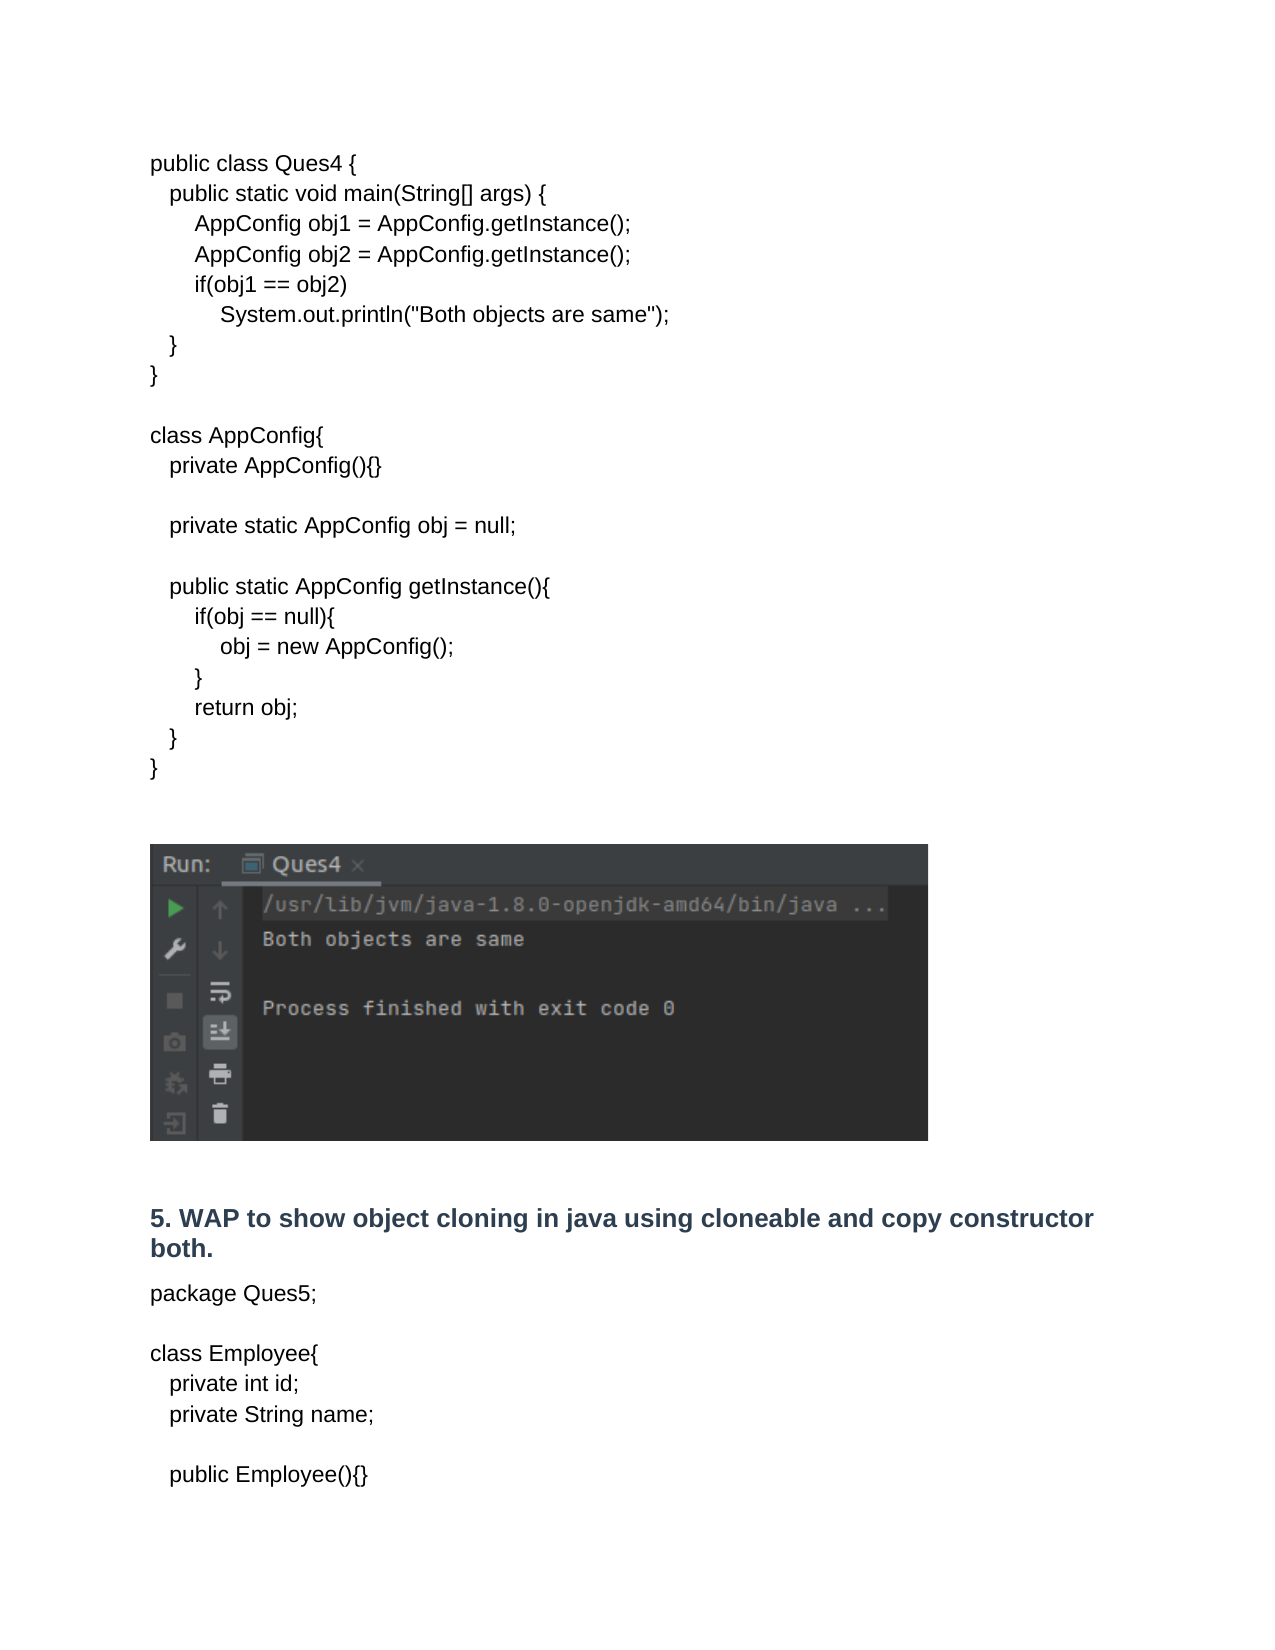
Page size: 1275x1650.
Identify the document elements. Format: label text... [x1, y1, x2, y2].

text private AppConfig(){} [150, 452, 1125, 478]
text if(obj1 == obj2) [150, 271, 1125, 297]
text } [150, 361, 1125, 388]
text private int id; [150, 1370, 1125, 1397]
text public Employee(){} [150, 1461, 1125, 1487]
text public static void main(String[] args) { [150, 180, 1125, 207]
text } [150, 754, 1125, 781]
text } [150, 663, 1125, 690]
text if(obj == null){ [150, 603, 1125, 629]
text } [150, 331, 1125, 358]
text class Employee{ [150, 1340, 1125, 1367]
text obj = new AppConfig(); [150, 633, 1125, 660]
text package Ques5; [150, 1280, 1125, 1306]
text 5. WAP to show object cloning in java using cloneable and copy constructor both. [150, 1203, 1125, 1263]
text private static AppConfig obj = null; [150, 512, 1125, 539]
text class AppConfig{ [150, 422, 1125, 448]
text return obj; [150, 694, 1125, 720]
text public class Ques4 { [150, 150, 1125, 176]
text AppConfig obj1 = AppConfig.getInstance(); [150, 210, 1125, 237]
text System.out.println("Both objects are same"); [150, 301, 1125, 327]
text private String name; [150, 1401, 1125, 1427]
text AppConfig obj2 = AppConfig.getInstance(); [150, 241, 1125, 267]
text public static AppConfig getInstance(){ [150, 573, 1125, 599]
picture [150, 844, 929, 1141]
text } [150, 724, 1125, 750]
